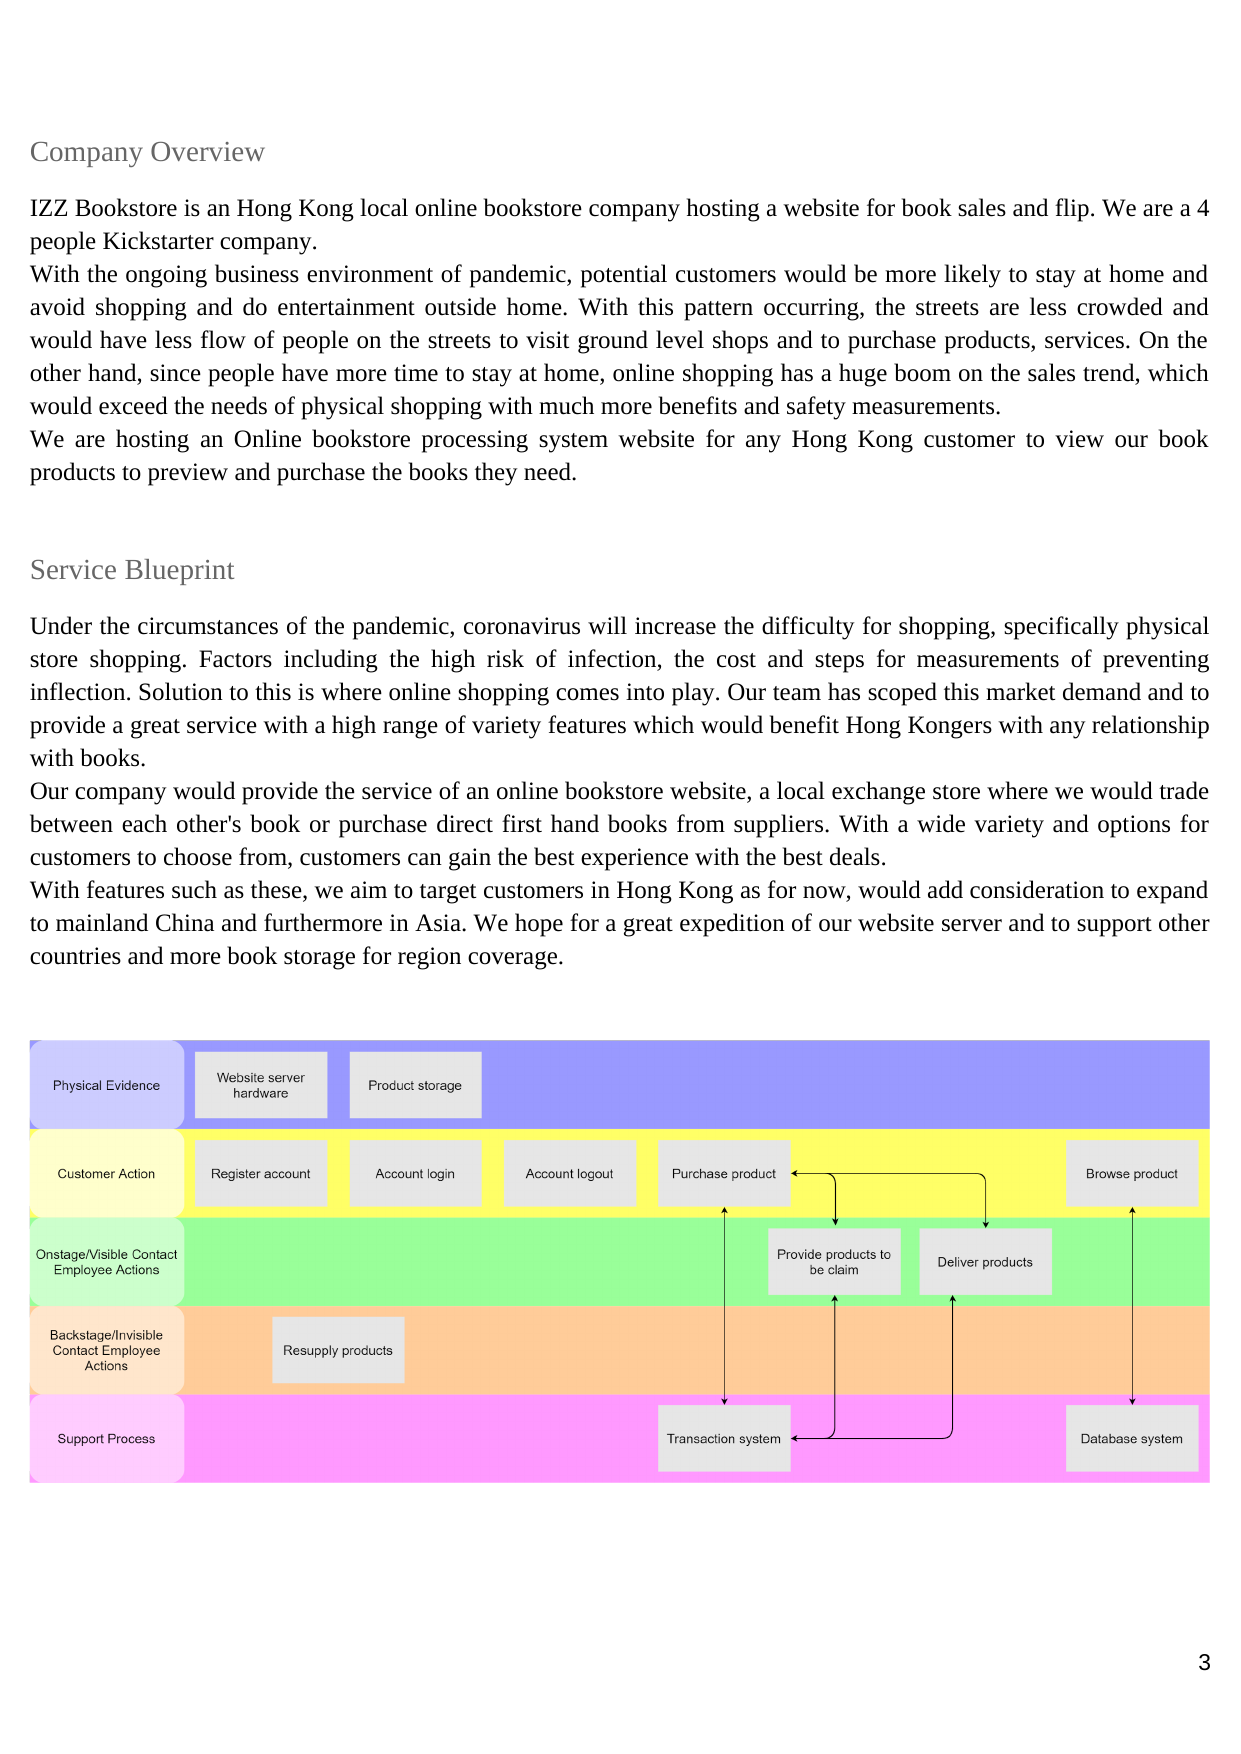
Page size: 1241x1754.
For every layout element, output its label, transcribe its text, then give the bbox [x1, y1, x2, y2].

picture [29, 1040, 1211, 1484]
text Our company would provide the service of an online bookstore website, a local exchange store where we would trade between each other's book or purchase direct first hand books from suppliers. With a wide variety and options for customers to choose from, customers can gain the best experience with the best deals. [29, 776, 1211, 871]
subtitle Service Blueprint [29, 552, 1211, 586]
subtitle Company Overview [29, 134, 1211, 168]
text Under the circumstances of the pandemic, coronavirus will increase the difficulty for shopping, specifically physical store shopping. Factors including the high risk of infection, the cost and steps for measurements of preventing inflection. Solution to this is where online shopping comes into play. Our team has scoped this market demand and to provide a great service with a high range of variety features which would benefit Hong Kongers with any relationship with books. [29, 611, 1211, 772]
text With features such as these, we aim to target customers in Hong Kong as for now, would add consideration to expand to mainland China and furthermore in Asia. We hope for a great expedition of our website server and to support other countries and more book storage for region coverage. [29, 875, 1211, 970]
text We are hosting an Online bookstore processing system website for any Hong Kong customer to view our book products to preview and purchase the books they need. [29, 424, 1211, 486]
text IZZ Bookstore is an Hong Kong local online bookstore company hosting a website for book sales and flip. We are a 4 people Kickstarter company. [29, 193, 1211, 255]
text With the ongoing business environment of pandemic, potential customers would be more likely to stay at home and avoid shopping and do entertainment outside home. With this pattern occurring, the streets are less crowded and would have less flow of people on the streets to visit ground level shops and to purchase products, services. On the other hand, since people have more time to stay at home, online shopping has a huge boom on the sales trend, which would exceed the needs of physical shopping with much more benefits and safety measurements. [29, 259, 1211, 420]
